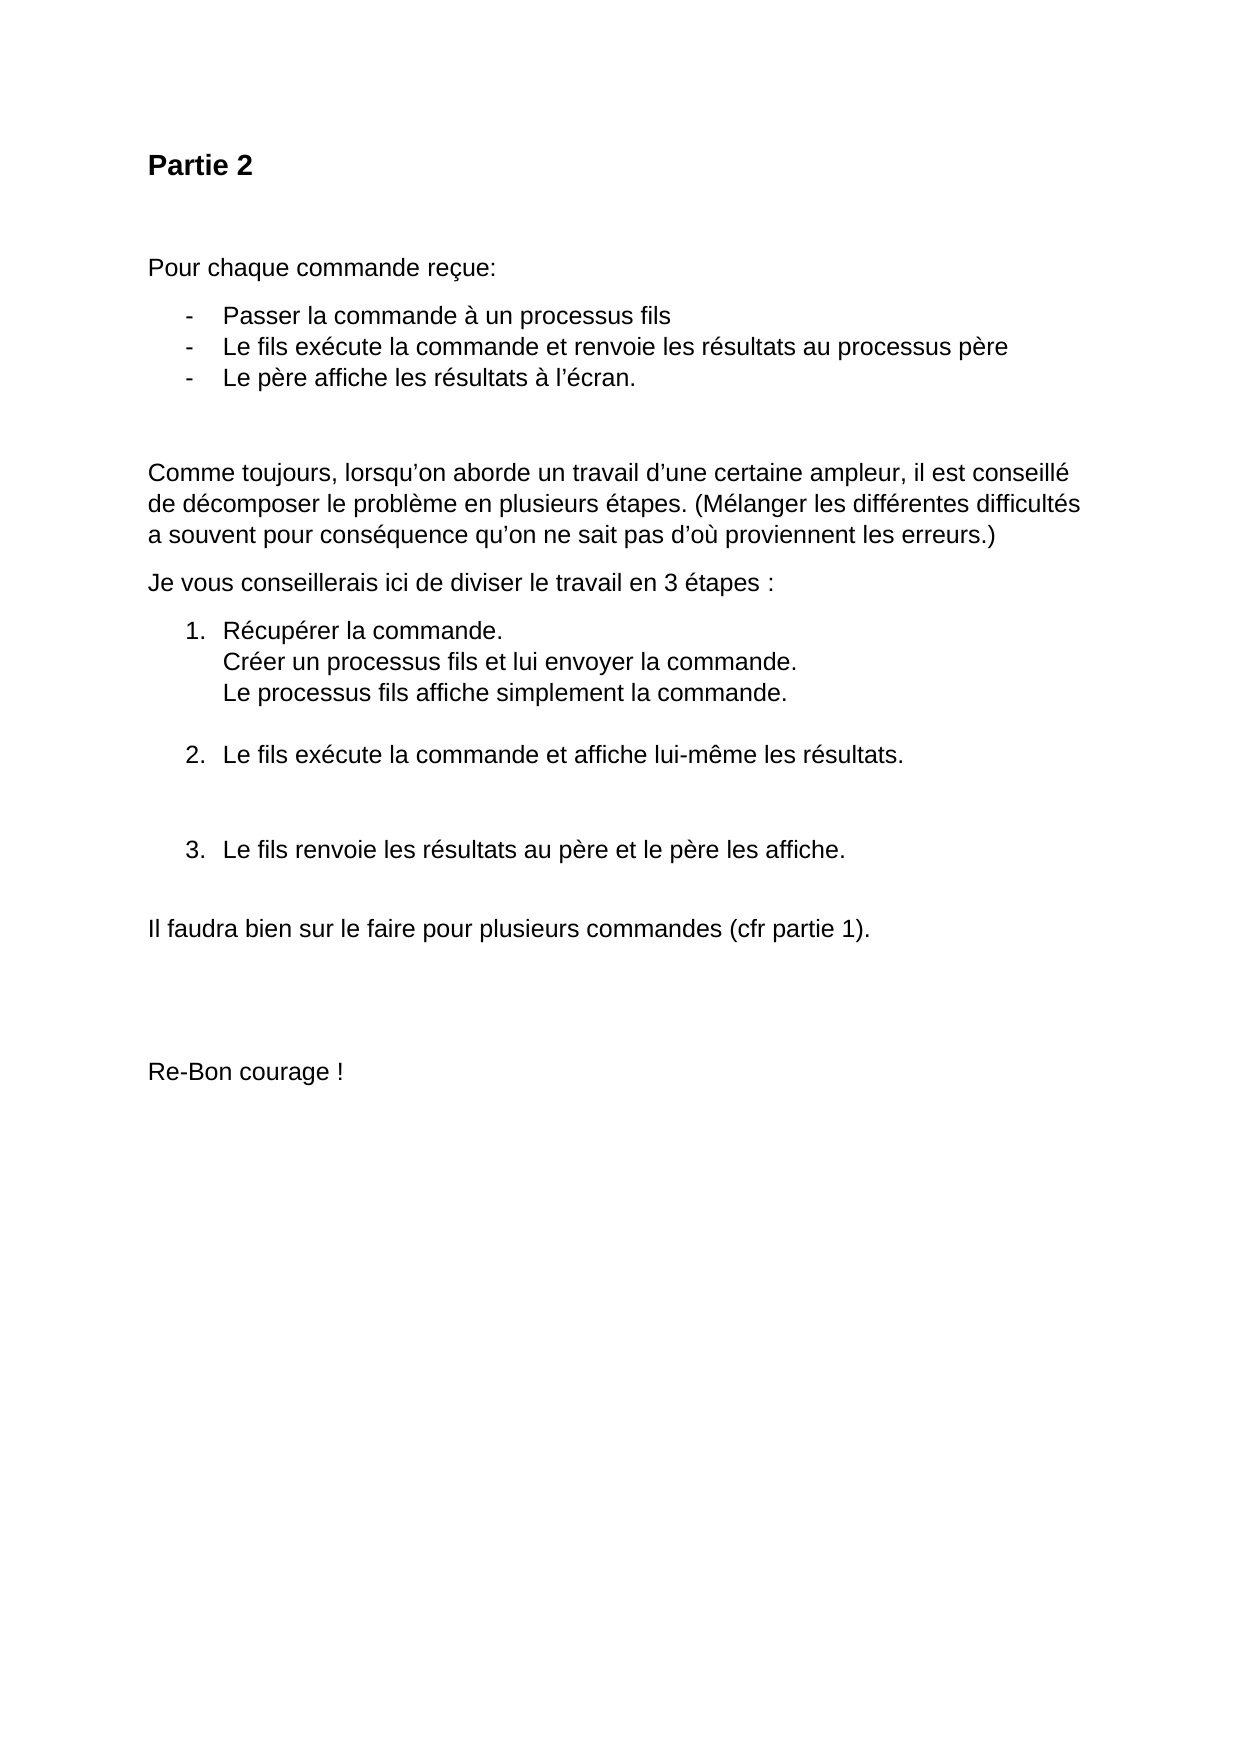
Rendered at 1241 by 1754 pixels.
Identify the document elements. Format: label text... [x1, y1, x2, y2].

text Je vous conseillerais ici de diviser le travail en 3 étapes : [148, 568, 1093, 597]
list Le fils exécute la commande et affiche lui-même les résultats. [185, 740, 1093, 769]
list Récupérer la commande. [185, 616, 1093, 645]
list Le père affiche les résultats à l’écran. [185, 363, 1093, 392]
text Pour chaque commande reçue: [148, 253, 1093, 282]
text Partie 2 [148, 148, 1093, 181]
text Il faudra bien sur le faire pour plusieurs commandes (cfr partie 1). [148, 914, 1093, 943]
list Le fils renvoie les résultats au père et le père les affiche. [185, 836, 1093, 864]
text Re-Bon courage ! [148, 1057, 1093, 1086]
list Créer un processus fils et lui envoyer la commande. [223, 647, 1093, 676]
text Comme toujours, lorsqu’on aborde un travail d’une certaine ampleur, il est conseillé de décomposer le problème en plusieurs étapes. (Mélanger les différentes difficultés a souvent pour conséquence qu’on ne sait pas d’où proviennent les erreurs.) [148, 458, 1093, 549]
list Passer la commande à un processus fils [185, 301, 1093, 330]
list Le fils exécute la commande et renvoie les résultats au processus père [185, 332, 1093, 361]
list Le processus fils affiche simplement la commande. [223, 678, 1093, 707]
